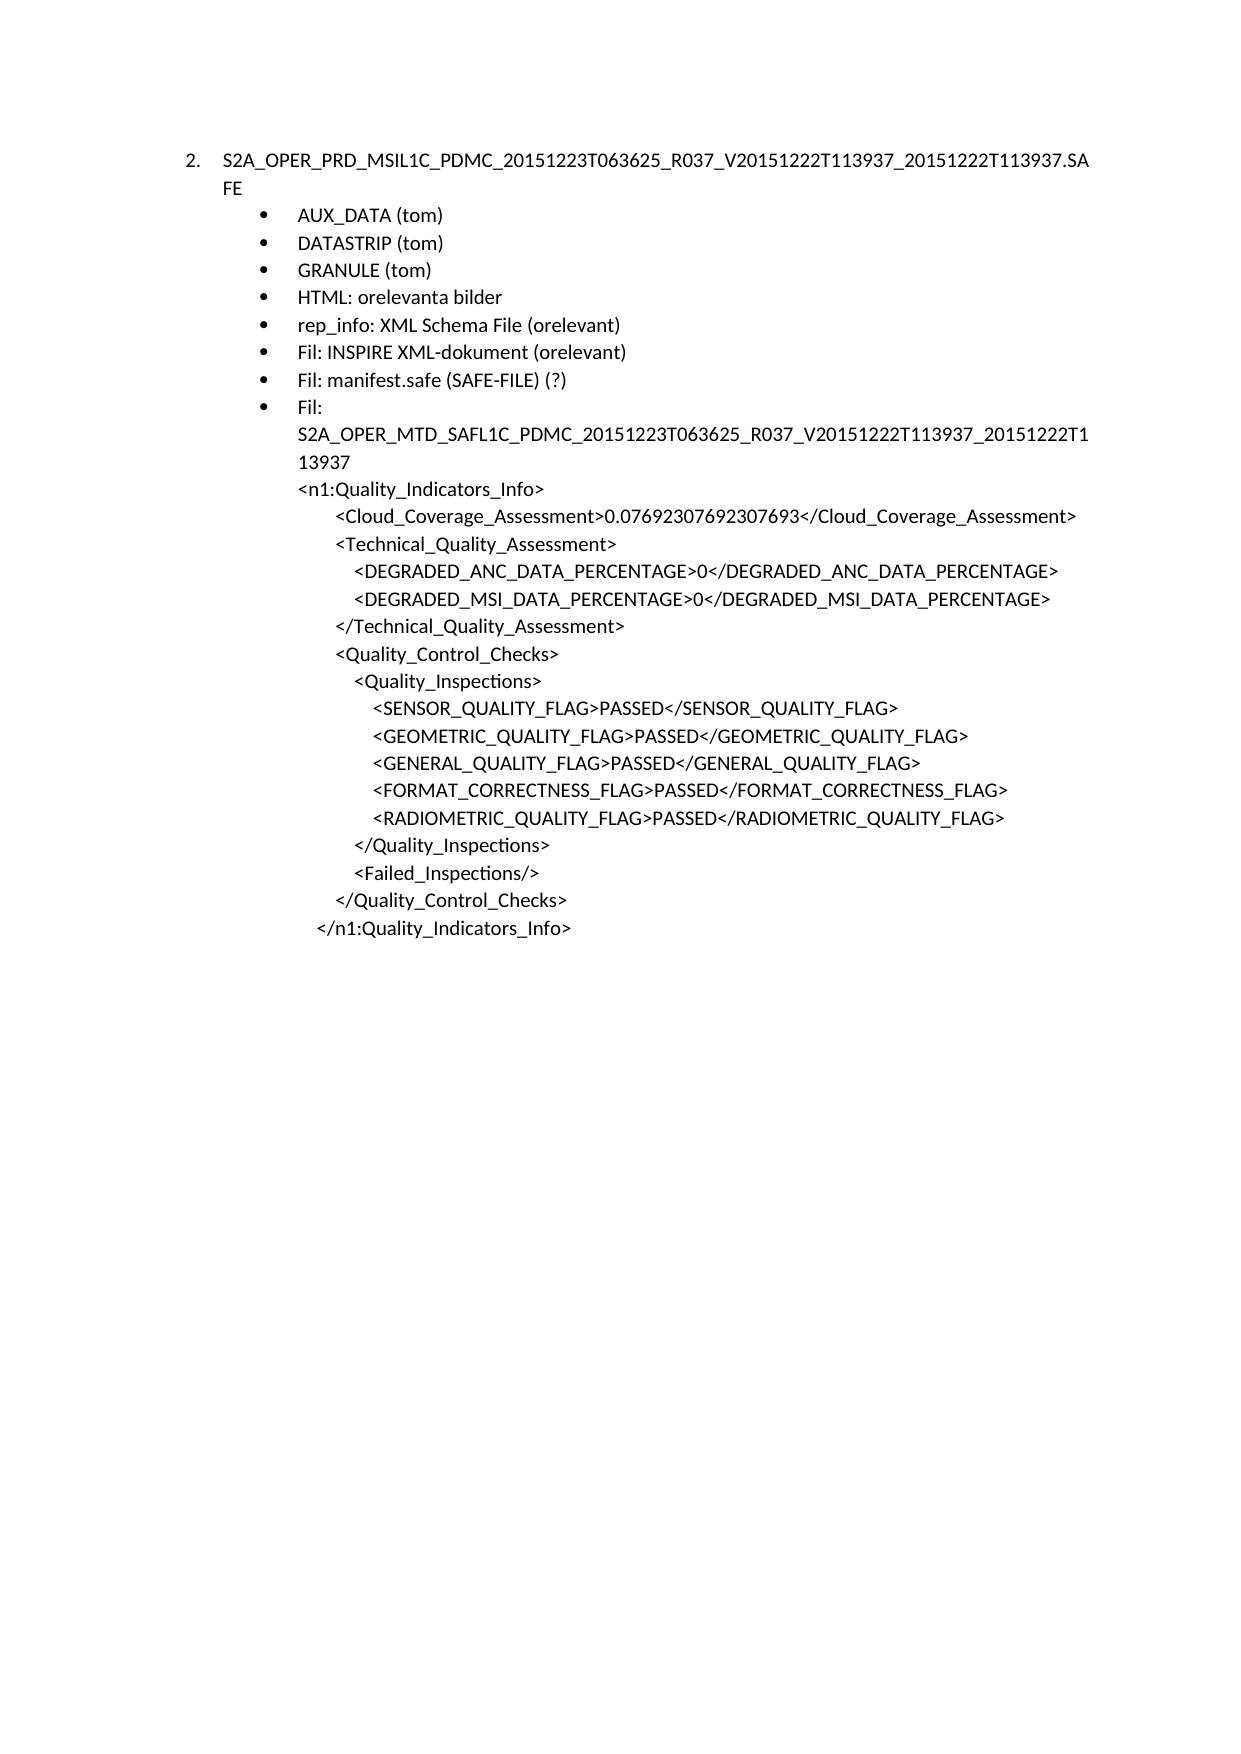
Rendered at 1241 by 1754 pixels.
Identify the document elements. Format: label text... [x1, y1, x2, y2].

list <Quality_Inspections> [298, 668, 1093, 693]
list rep_info: XML Schema File (orelevant) [260, 312, 1093, 337]
list AUX_DATA (tom) [260, 202, 1093, 228]
list HTML: orelevanta bilder [260, 284, 1093, 310]
list S2A_OPER_PRD_MSIL1C_PDMC_20151223T063625_R037_V20151222T113937_20151222T113937.SAFE [185, 148, 1093, 200]
list <FORMAT_CORRECTNESS_FLAG>PASSED</FORMAT_CORRECTNESS_FLAG> [298, 778, 1093, 803]
list <n1:Quality_Indicators_Info> [298, 476, 1093, 502]
list Fil: S2A_OPER_MTD_SAFL1C_PDMC_20151223T063625_R037_V20151222T113937_20151222T113937 [260, 394, 1093, 474]
list GRANULE (tom) [260, 257, 1093, 283]
list <DEGRADED_MSI_DATA_PERCENTAGE>0</DEGRADED_MSI_DATA_PERCENTAGE> [298, 586, 1093, 611]
list <Cloud_Coverage_Assessment>0.07692307692307693</Cloud_Coverage_Assessment> [298, 504, 1093, 529]
list </n1:Quality_Indicators_Info> [298, 915, 1093, 940]
list <GEOMETRIC_QUALITY_FLAG>PASSED</GEOMETRIC_QUALITY_FLAG> [298, 723, 1093, 748]
list Fil: manifest.safe (SAFE-FILE) (?) [260, 367, 1093, 392]
list <DEGRADED_ANC_DATA_PERCENTAGE>0</DEGRADED_ANC_DATA_PERCENTAGE> [298, 558, 1093, 584]
list <GENERAL_QUALITY_FLAG>PASSED</GENERAL_QUALITY_FLAG> [298, 750, 1093, 776]
list <Technical_Quality_Assessment> [298, 531, 1093, 557]
list </Quality_Inspections> [298, 832, 1093, 858]
list <RADIOMETRIC_QUALITY_FLAG>PASSED</RADIOMETRIC_QUALITY_FLAG> [298, 805, 1093, 831]
list <Failed_Inspections/> [298, 860, 1093, 885]
list <SENSOR_QUALITY_FLAG>PASSED</SENSOR_QUALITY_FLAG> [298, 696, 1093, 721]
list Fil: INSPIRE XML-dokument (orelevant) [260, 339, 1093, 365]
list DATASTRIP (tom) [260, 230, 1093, 255]
list </Technical_Quality_Assessment> [298, 613, 1093, 639]
list <Quality_Control_Checks> [298, 641, 1093, 666]
list </Quality_Control_Checks> [298, 887, 1093, 913]
